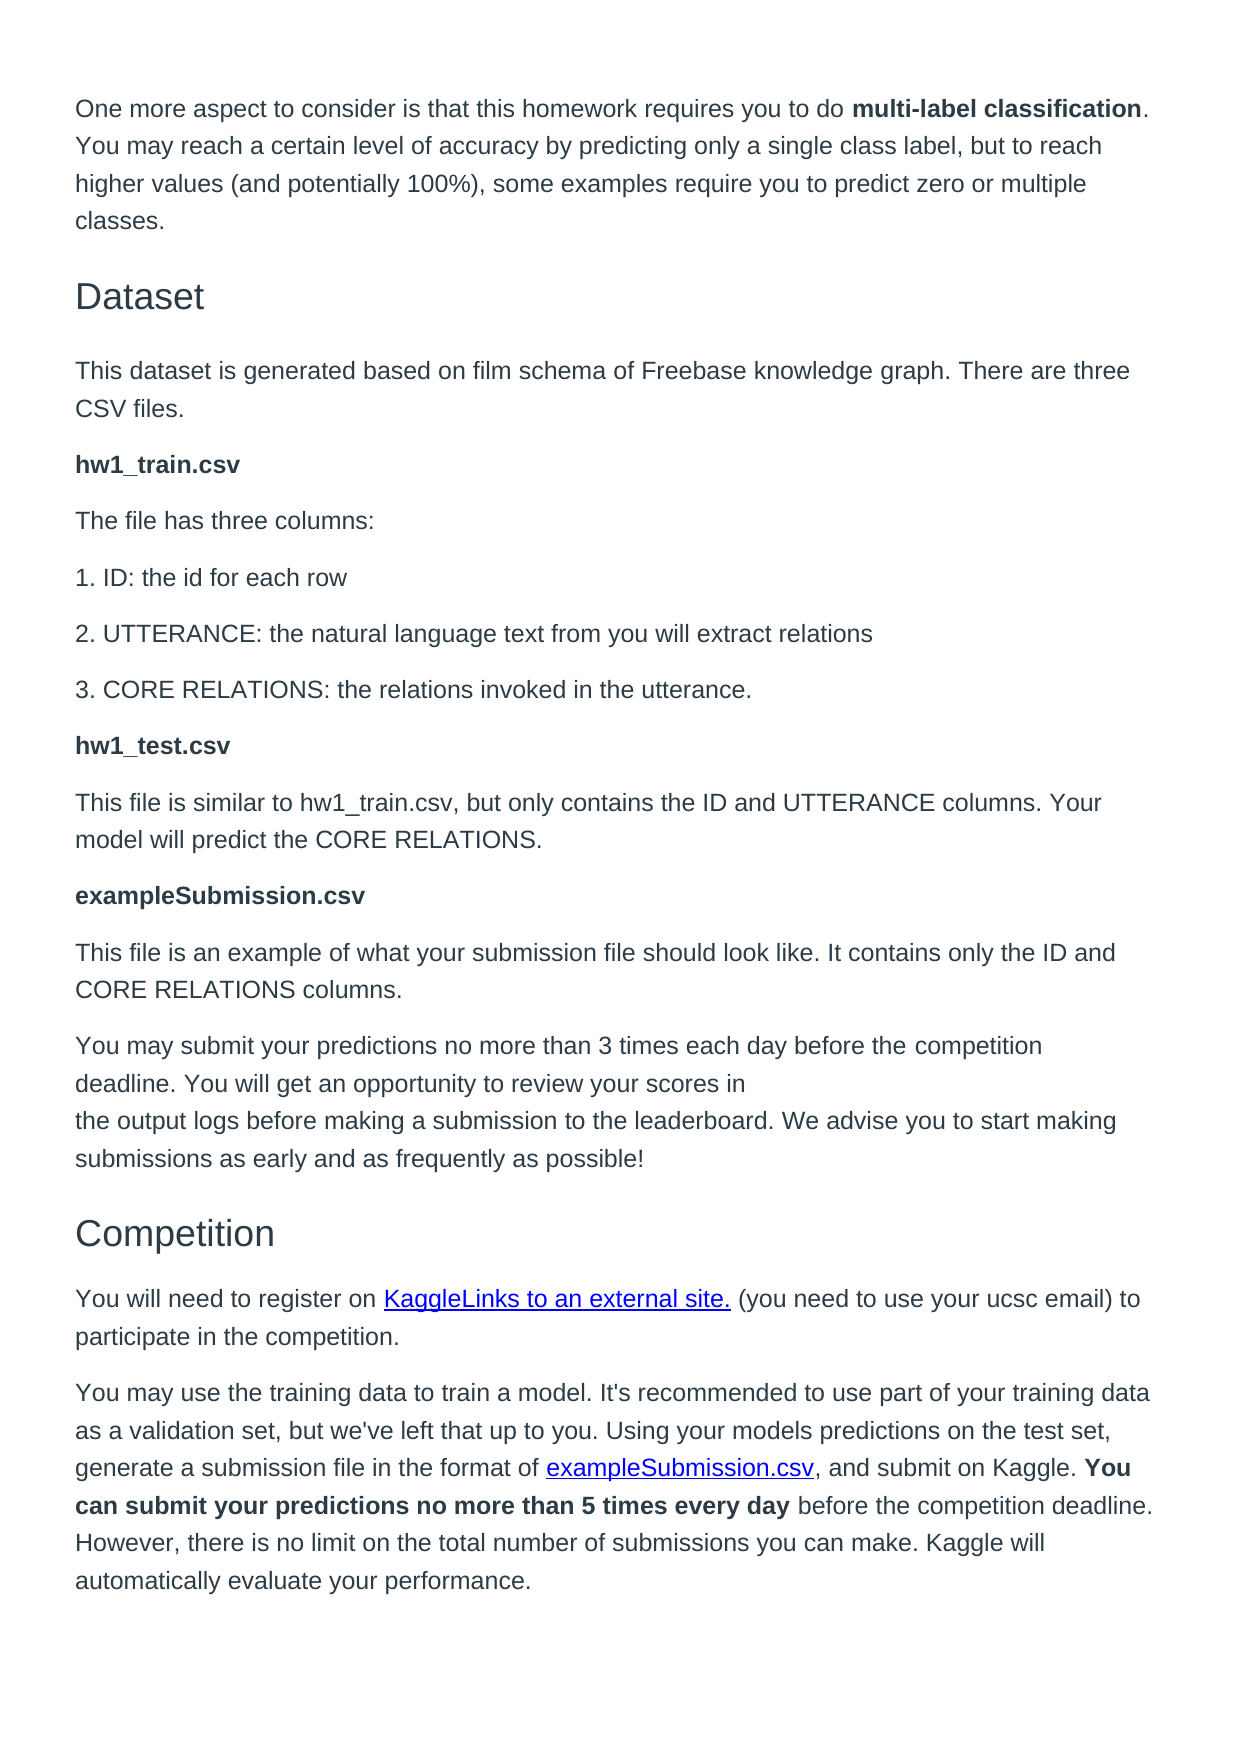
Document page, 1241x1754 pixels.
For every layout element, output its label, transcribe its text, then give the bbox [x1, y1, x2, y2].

text exampleSubmission.csv [75, 877, 1165, 914]
text You may submit your predictions no more than 3 times each day before the competition deadline. You will get an opportunity to review your scores in the output logs before making a submission to the leaderboard. We advise you to start making submissions as early and as frequently as possible! [75, 1027, 1165, 1177]
text You will need to register on KaggleLinks to an external site. (you need to use your ucsc email) to participate in the competition. [75, 1280, 1165, 1355]
text hw1_test.csv [75, 727, 1165, 764]
text Competition [75, 1196, 1165, 1271]
text You may use the training data to train a model. It's recommended to use part of your training data as a validation set, but we've left that up to you. Using your models predictions on the test set, generate a submission file in the format of exampleSubmission.csv, and submit on Kaggle. You can submit your predictions no more than 5 times every day before the competition deadline. However, there is no limit on the total number of submissions you can make. Kaggle will automatically evaluate your performance. [75, 1374, 1165, 1599]
text 3. CORE RELATIONS: the relations invoked in the utterance. [75, 671, 1165, 708]
text hw1_train.csv [75, 446, 1165, 483]
text The file has three columns: [75, 502, 1165, 539]
text This file is an example of what your submission file should look like. It contains only the ID and CORE RELATIONS columns. [75, 933, 1165, 1008]
text This dataset is generated based on film schema of Freebase knowledge graph. There are three CSV files. [75, 352, 1165, 427]
text This file is similar to hw1_train.csv, but only contains the ID and UTTERANCE columns. Your model will predict the CORE RELATIONS. [75, 783, 1165, 858]
text Dataset [75, 258, 1165, 333]
text One more aspect to consider is that this homework requires you to do multi-label classification. You may reach a certain level of accuracy by predicting only a single class label, but to reach higher values (and potentially 100%), some examples require you to predict zero or multiple classes. [75, 89, 1165, 239]
text 2. UTTERANCE: the natural language text from you will extract relations [75, 614, 1165, 652]
text 1. ID: the id for each row [75, 558, 1165, 596]
